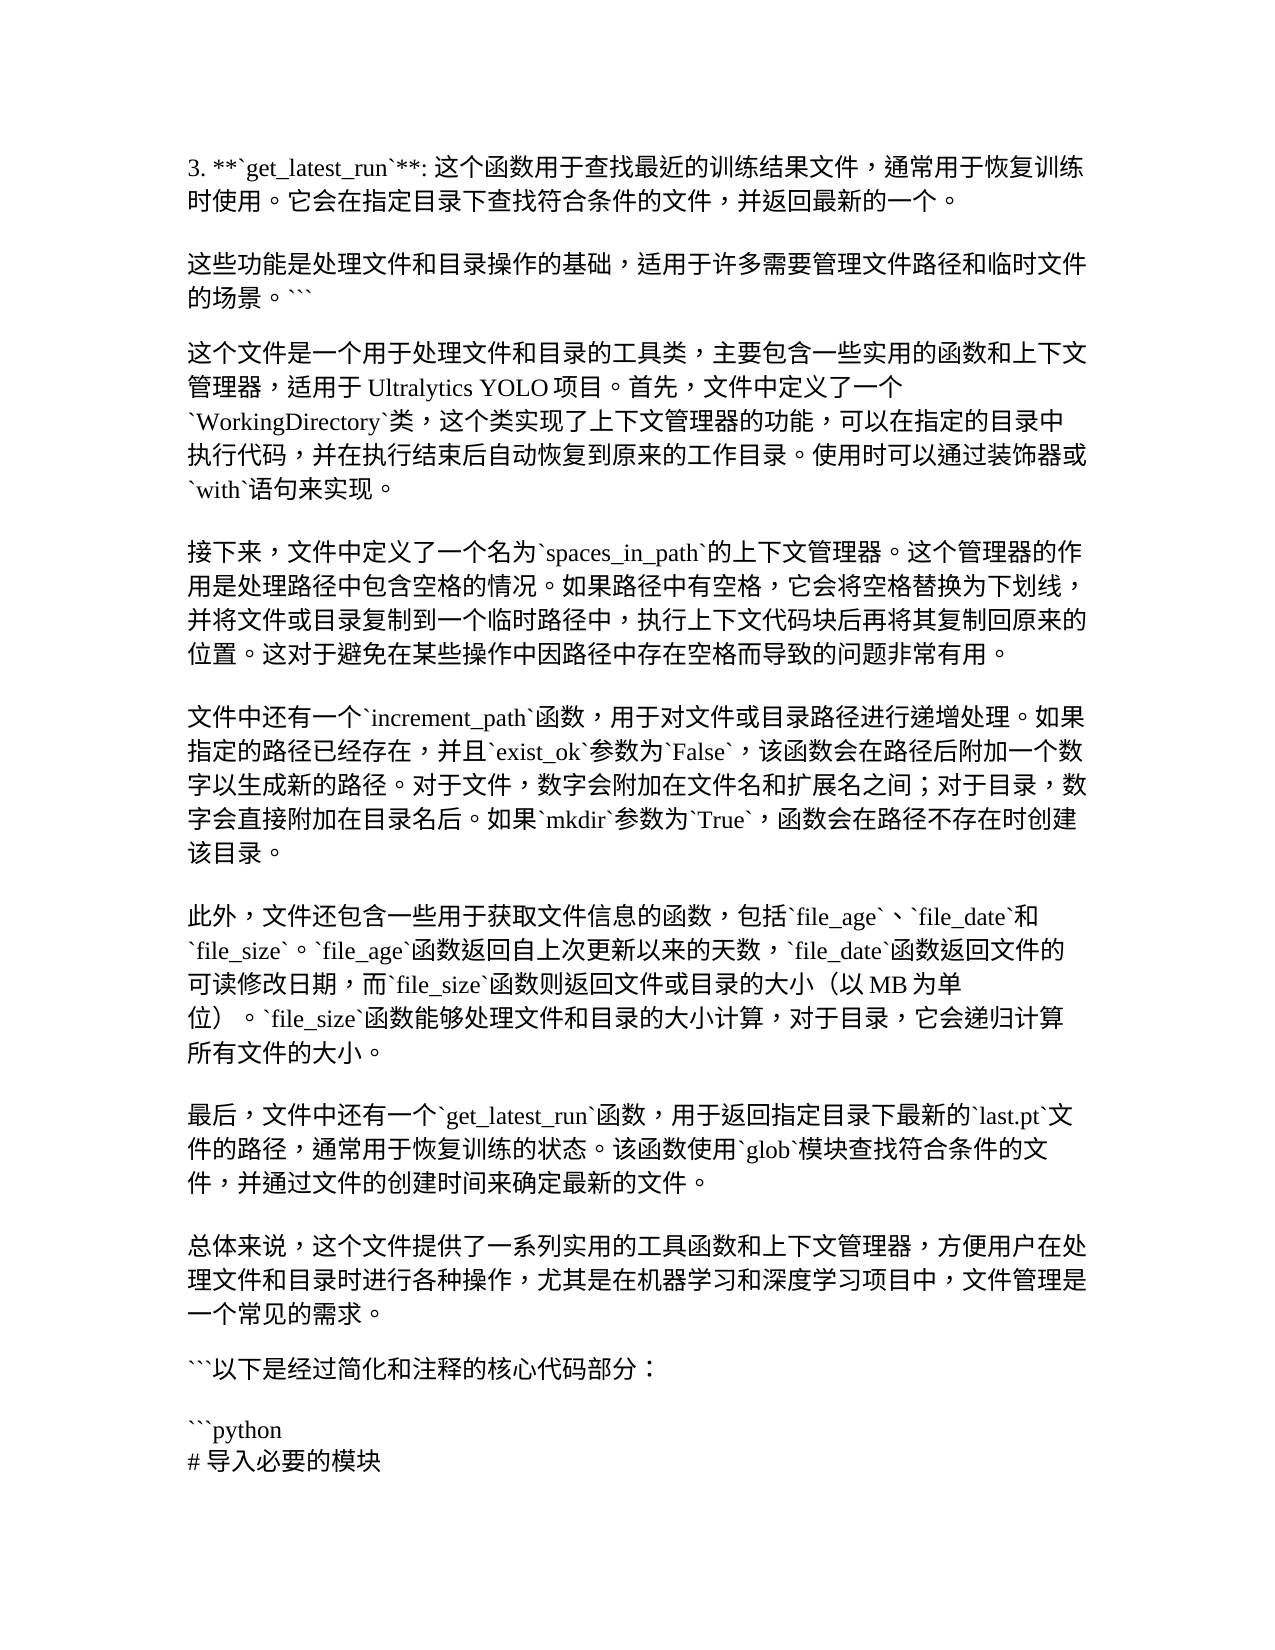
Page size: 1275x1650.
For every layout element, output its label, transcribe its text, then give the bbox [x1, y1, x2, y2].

text 这个文件是一个用于处理文件和目录的工具类，主要包含一些实用的函数和上下文管理器，适用于Ultralytics YOLO项目。首先，文件中定义了一个`WorkingDirectory`类，这个类实现了上下文管理器的功能，可以在指定的目录中执行代码，并在执行结束后自动恢复到原来的工作目录。使用时可以通过装饰器或`with`语句来实现。 接下来，文件中定义了一个名为`spaces_in_path`的上下文管理器。这个管理器的作用是处理路径中包含空格的情况。如果路径中有空格，它会将空格替换为下划线，并将文件或目录复制到一个临时路径中，执行上下文代码块后再将其复制回原来的位置。这对于避免在某些操作中因路径中存在空格而导致的问题非常有用。 文件中还有一个`increment_path`函数，用于对文件或目录路径进行递增处理。如果指定的路径已经存在，并且`exist_ok`参数为`False`，该函数会在路径后附加一个数字以生成新的路径。对于文件，数字会附加在文件名和扩展名之间；对于目录，数字会直接附加在目录名后。如果`mkdir`参数为`True`，函数会在路径不存在时创建该目录。 此外，文件还包含一些用于获取文件信息的函数，包括`file_age`、`file_date`和`file_size`。`file_age`函数返回自上次更新以来的天数，`file_date`函数返回文件的可读修改日期，而`file_size`函数则返回文件或目录的大小（以MB为单位）。`file_size`函数能够处理文件和目录的大小计算，对于目录，它会递归计算所有文件的大小。 最后，文件中还有一个`get_latest_run`函数，用于返回指定目录下最新的`last.pt`文件的路径，通常用于恢复训练的状态。该函数使用`glob`模块查找符合条件的文件，并通过文件的创建时间来确定最新的文件。 总体来说，这个文件提供了一系列实用的工具函数和上下文管理器，方便用户在处理文件和目录时进行各种操作，尤其是在机器学习和深度学习项目中，文件管理是一个常见的需求。 [187, 336, 1087, 1331]
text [187, 1352, 1087, 1478]
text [187, 150, 1087, 315]
